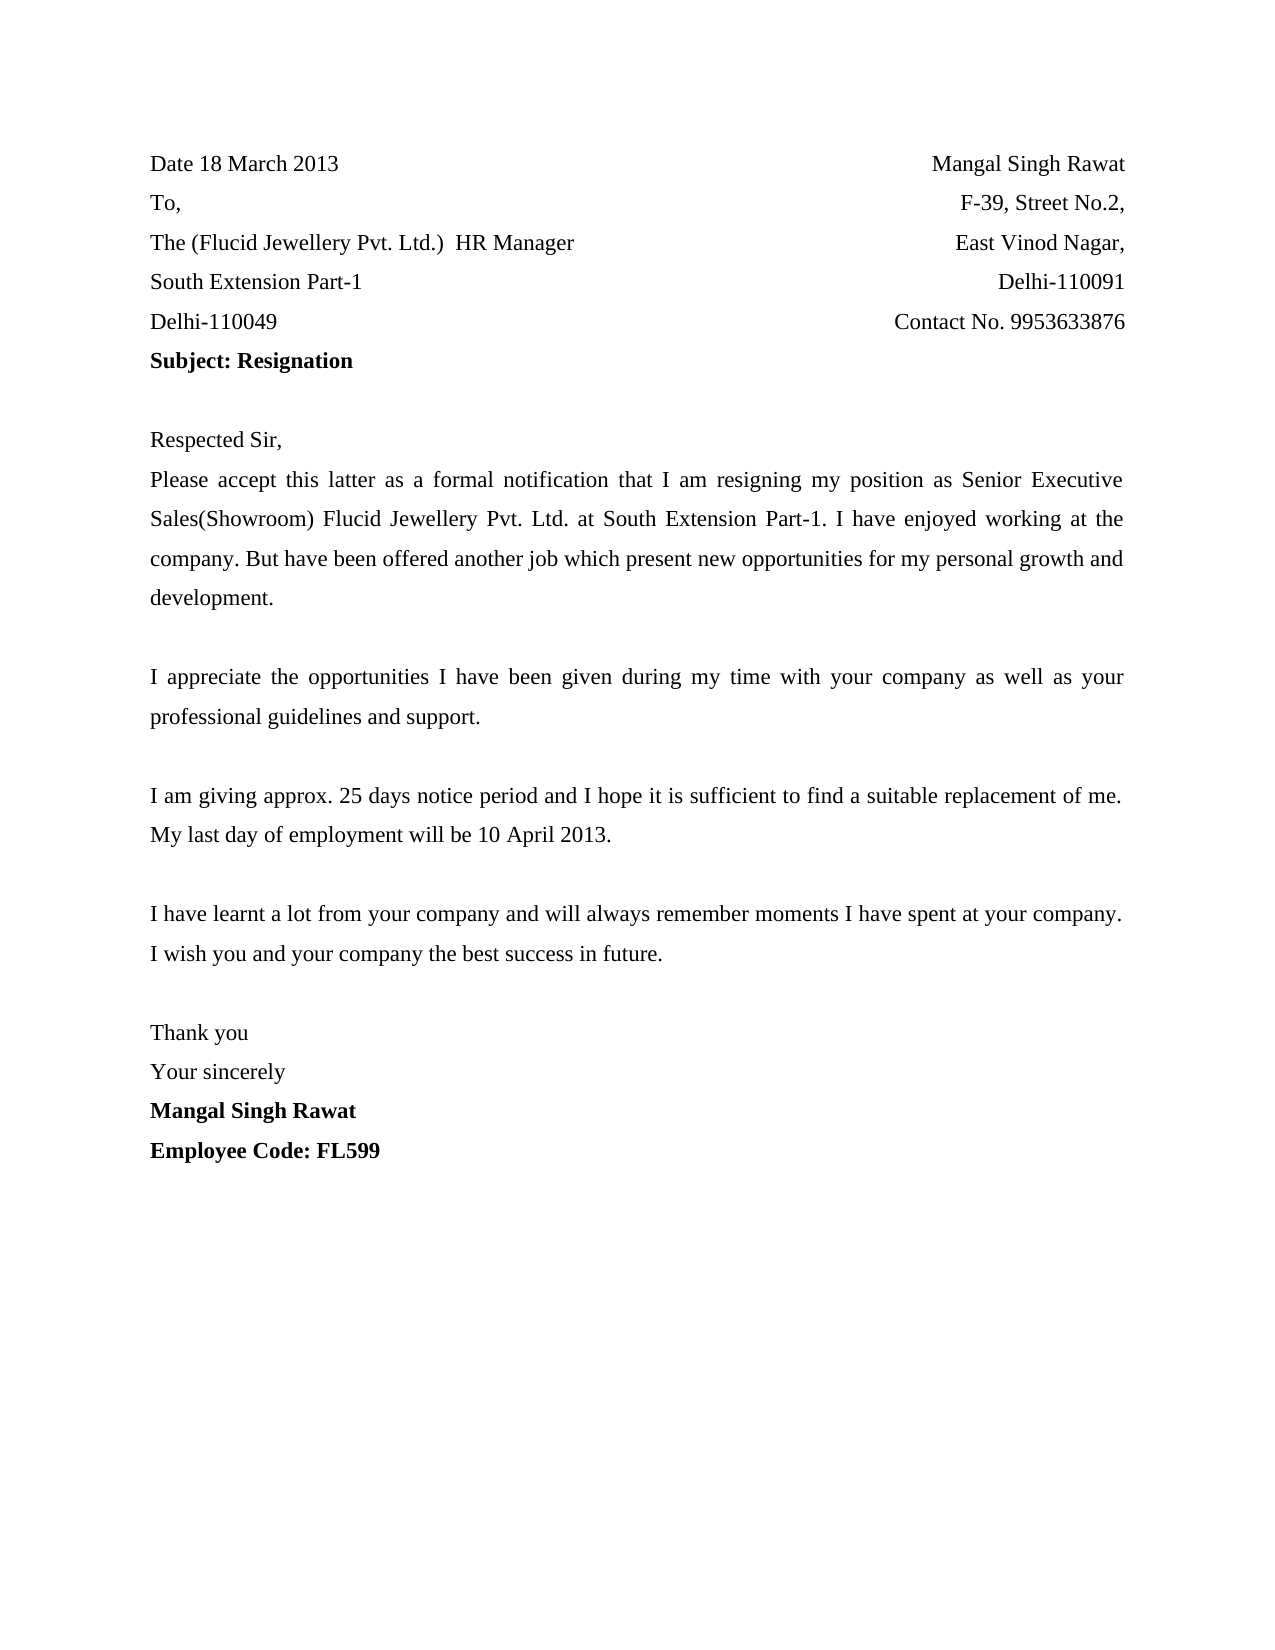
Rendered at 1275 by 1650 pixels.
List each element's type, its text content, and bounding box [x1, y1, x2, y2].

table_header Date 18 March 2013 To, The (Flucid Jewellery Pvt. Ltd.) HR Manager South Extension Part-1 Delhi-110049 Subject: Resignation [139, 150, 652, 426]
table_cell Respected Sir, Please accept this latter as a formal notification that I am resigning my position as Senior Executive Sales(Showroom) Flucid Jewellery Pvt. Ltd. at South Extension Part-1. I have enjoyed working at the company. But have been offered another job which present new opportunities for my personal growth and development. I appreciate the opportunities I have been given during my time with your company as well as your professional guidelines and support. I am giving approx. 25 days notice period and I hope it is sufficient to find a suitable replacement of me. My last day of employment will be 10 April 2013. I have learnt a lot from your company and will always remember moments I have spent at your company. I wish you and your company the best success in future. Thank you Your sincerely Mangal Singh Rawat Employee Code: FL599 [139, 426, 1136, 1297]
table_header Mangal Singh Rawat F-39, Street No.2, East Vinod Nagar, Delhi-110091 Contact No. 9953633876 [652, 150, 1136, 426]
